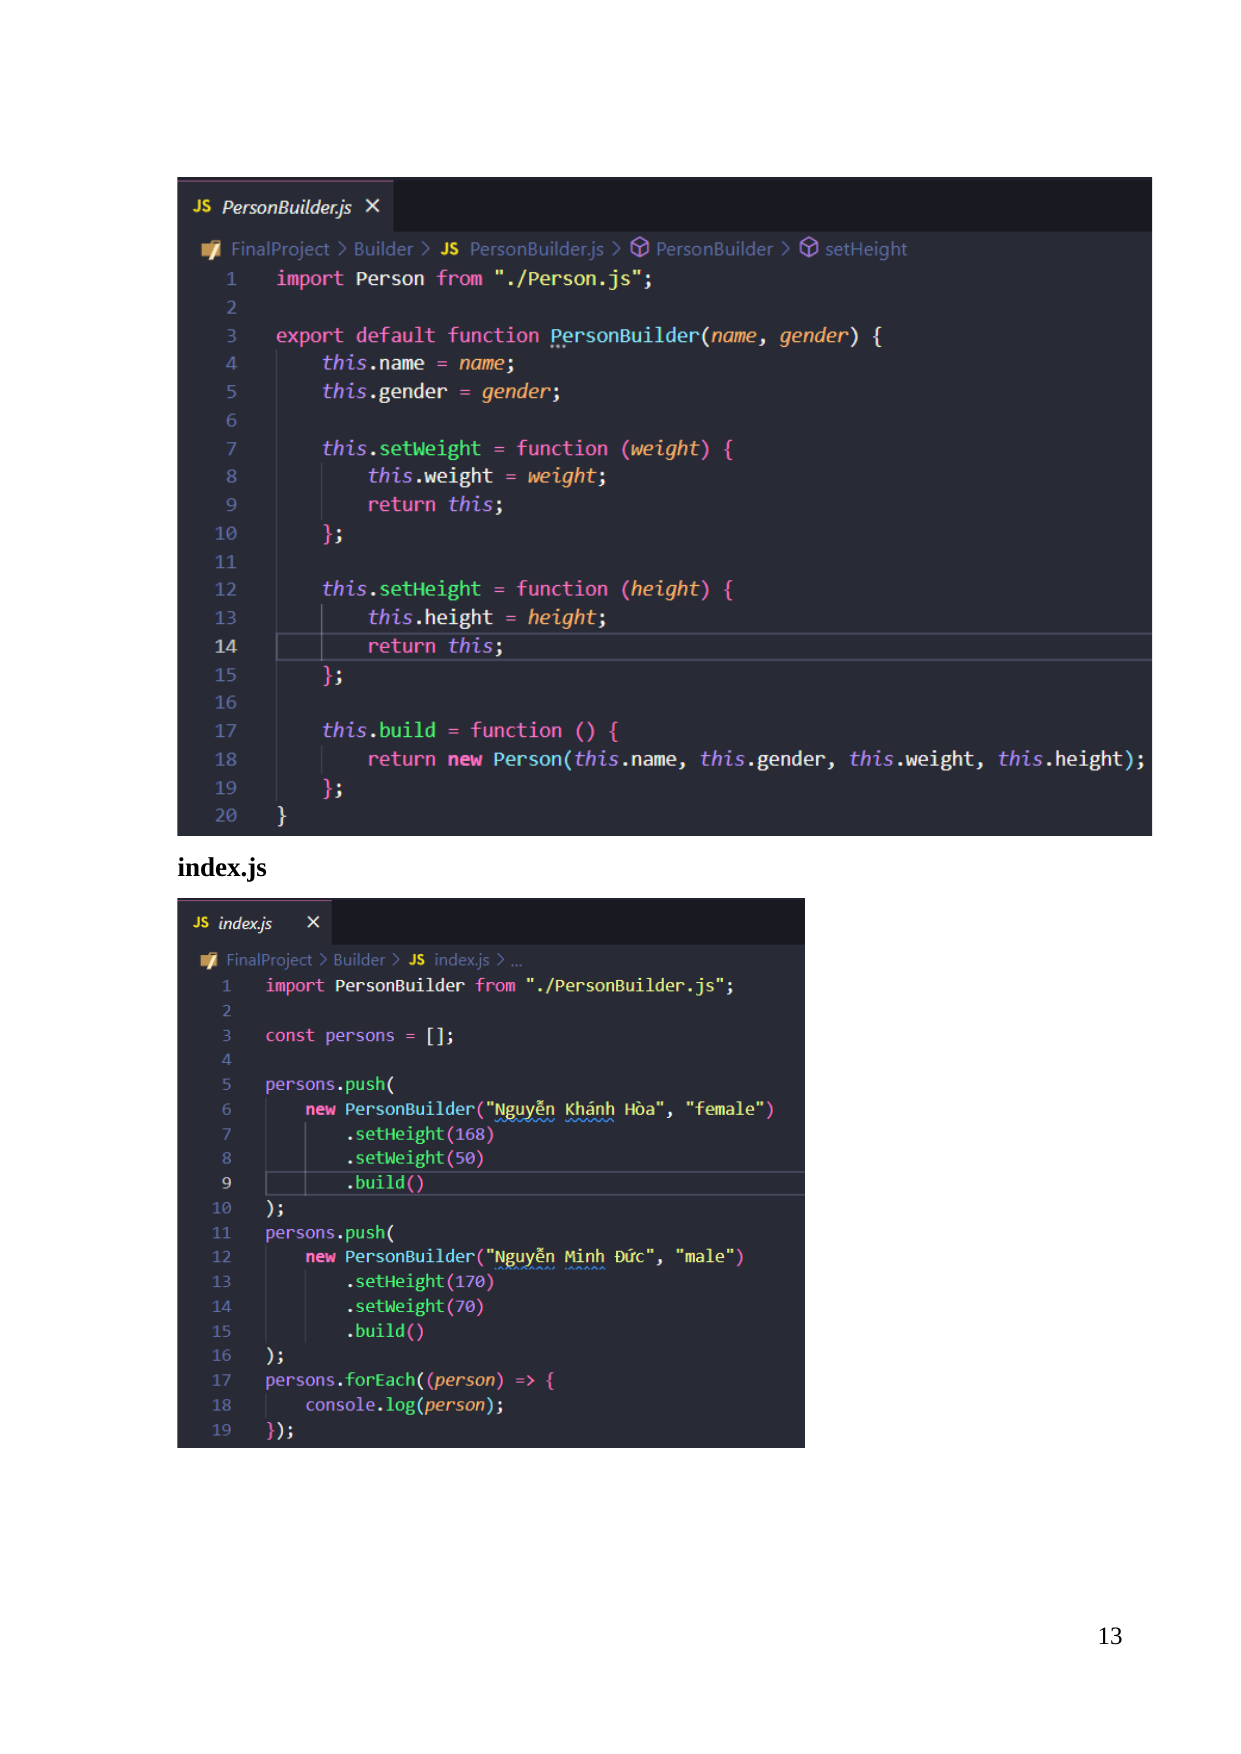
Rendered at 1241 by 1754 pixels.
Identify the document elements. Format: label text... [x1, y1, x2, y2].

picture [177, 177, 1153, 836]
text index.js [177, 851, 1122, 883]
picture [177, 898, 805, 1448]
